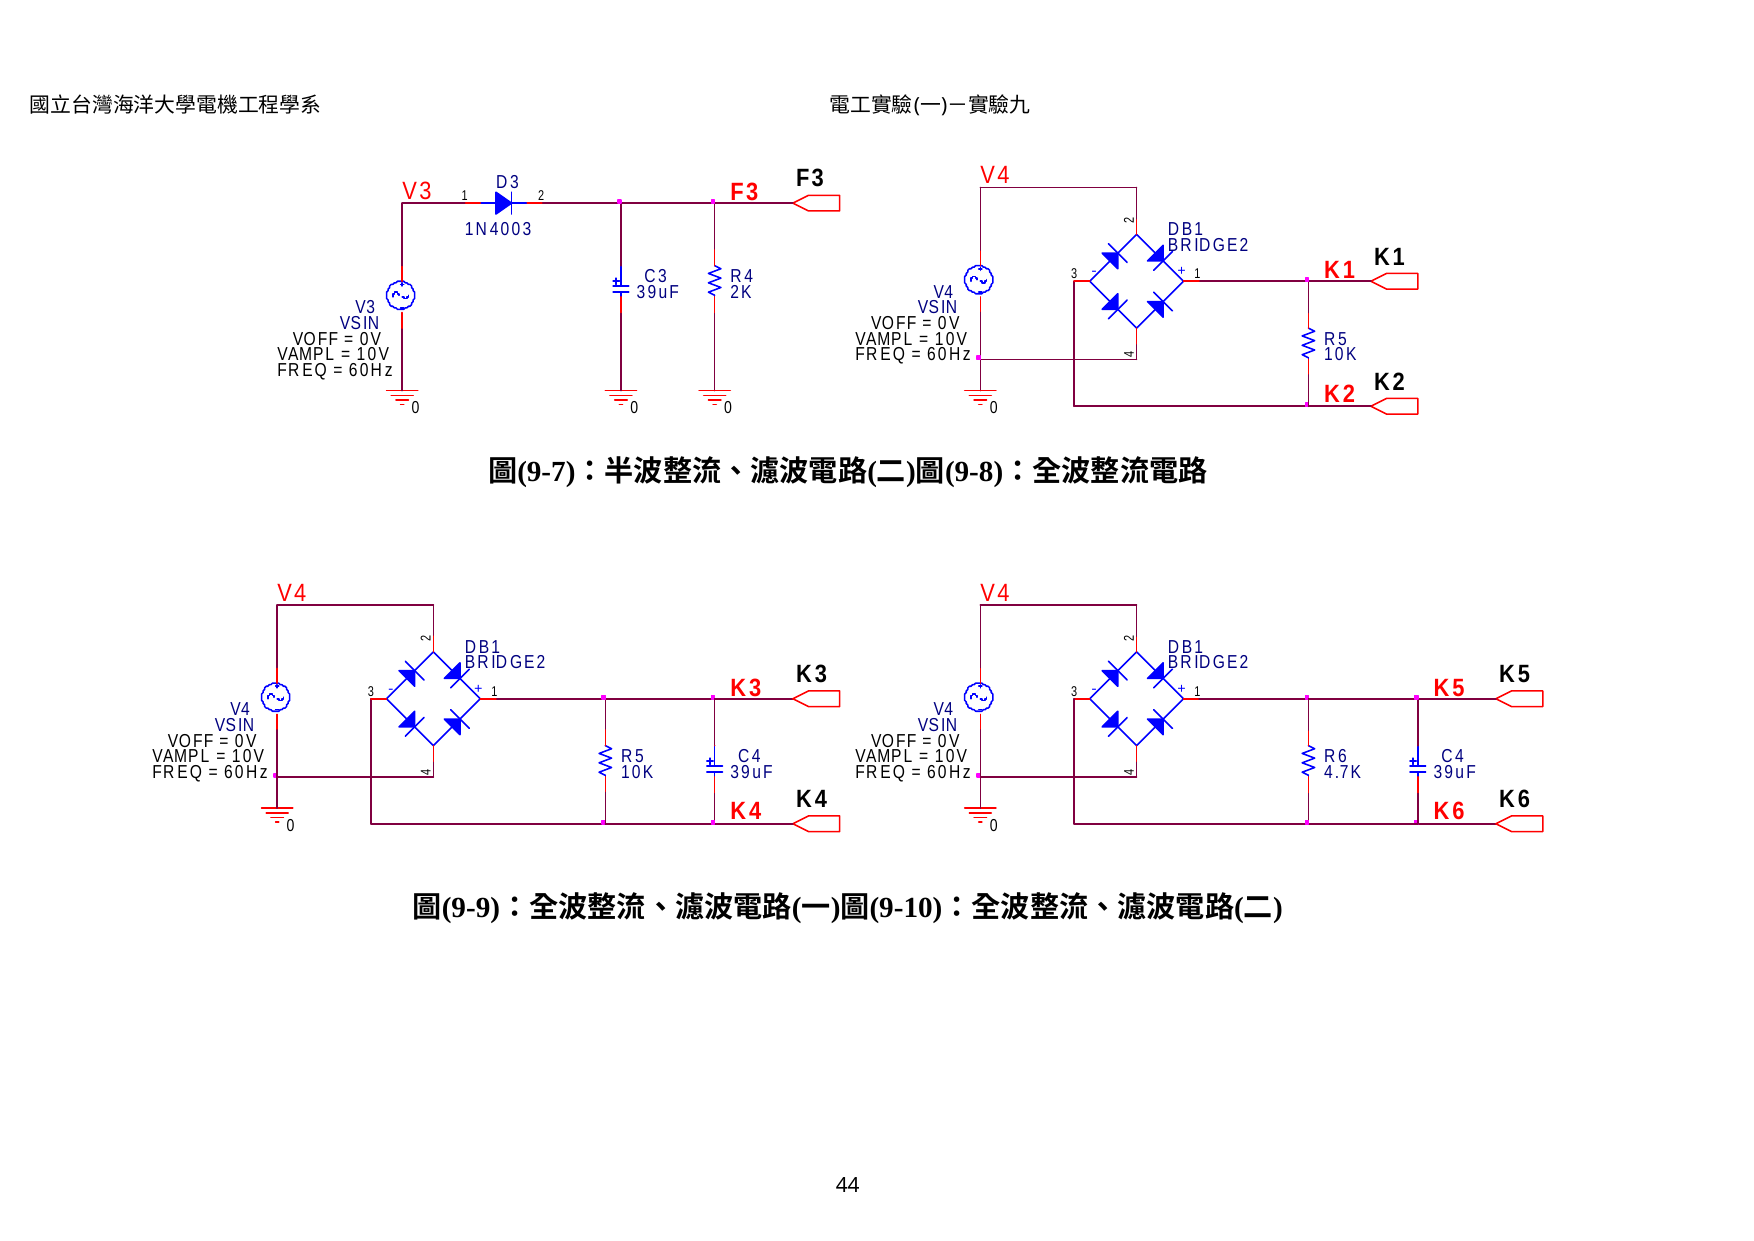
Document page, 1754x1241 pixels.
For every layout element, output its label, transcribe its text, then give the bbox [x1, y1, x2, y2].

text 圖(9-7)：半波整流、濾波電路(二)圖(9-8)：全波整流電路 [29, 448, 1665, 490]
text 圖(9-9)：全波整流、濾波電路(一)圖(9-10)：全波整流、濾波電路(二) [29, 865, 1665, 945]
